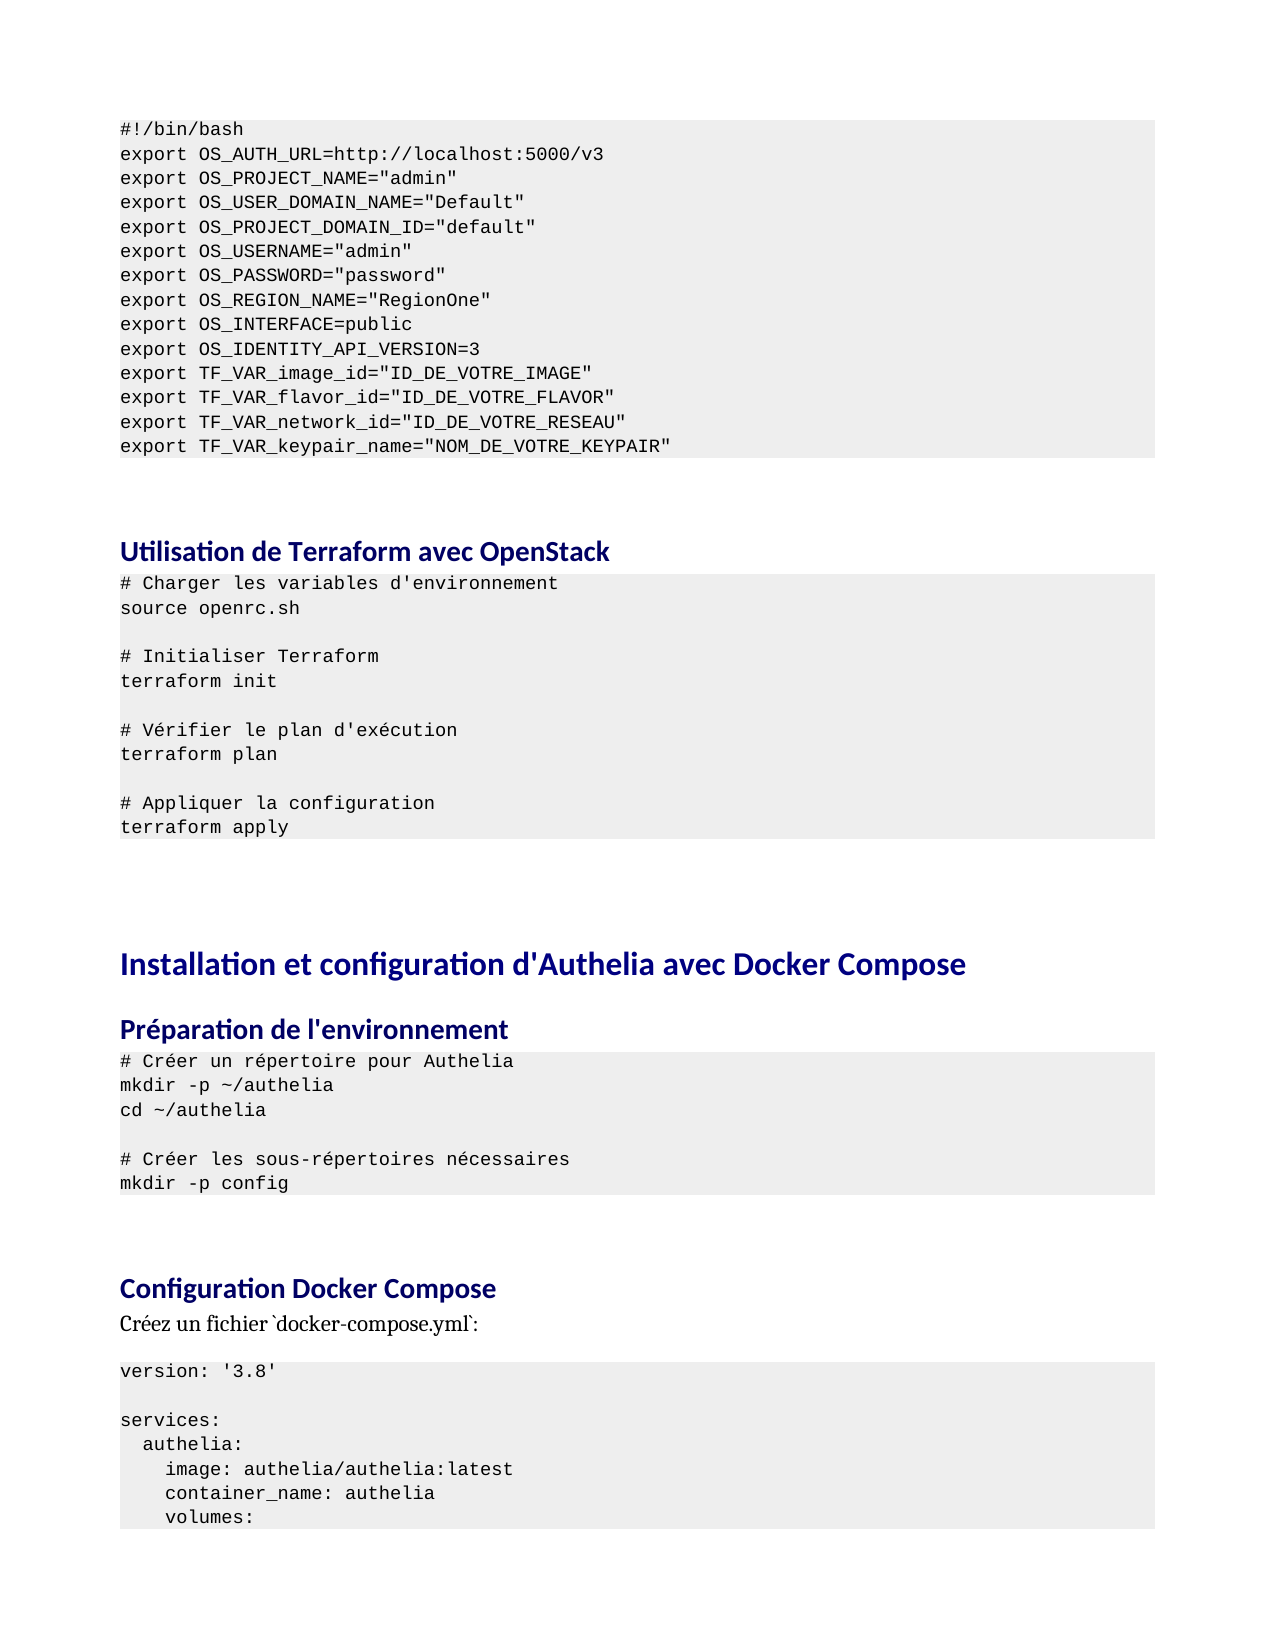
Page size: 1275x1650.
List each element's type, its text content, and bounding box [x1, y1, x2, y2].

subtitle Préparation de l'environnement [120, 1011, 1155, 1046]
subtitle Installation et configuration d'Authelia avec Docker Compose [120, 943, 1155, 984]
text # Créer un répertoire pour Authelia mkdir -p ~/authelia cd ~/authelia # Créer les sous-répertoires nécessaires mkdir -p config [120, 1052, 1155, 1195]
text # Charger les variables d'environnement source openrc.sh # Initialiser Terraform terraform init # Vérifier le plan d'exécution terraform plan # Appliquer la configuration terraform apply [120, 574, 1155, 839]
subtitle Configuration Docker Compose [120, 1270, 1155, 1306]
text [120, 1362, 1155, 1529]
text #!/bin/bash export OS_AUTH_URL=http://localhost:5000/v3 export OS_PROJECT_NAME="admin" export OS_USER_DOMAIN_NAME="Default" export OS_PROJECT_DOMAIN_ID="default" export OS_USERNAME="admin" export OS_PASSWORD="password" export OS_REGION_NAME="RegionOne" export OS_INTERFACE=public export OS_IDENTITY_API_VERSION=3 export TF_VAR_image_id="ID_DE_VOTRE_IMAGE" export TF_VAR_flavor_id="ID_DE_VOTRE_FLAVOR" export TF_VAR_network_id="ID_DE_VOTRE_RESEAU" export TF_VAR_keypair_name="NOM_DE_VOTRE_KEYPAIR" [120, 120, 1155, 458]
text Créez un fichier `docker-compose.yml`: [120, 1311, 1155, 1337]
subtitle Utilisation de Terraform avec OpenStack [120, 533, 1155, 569]
